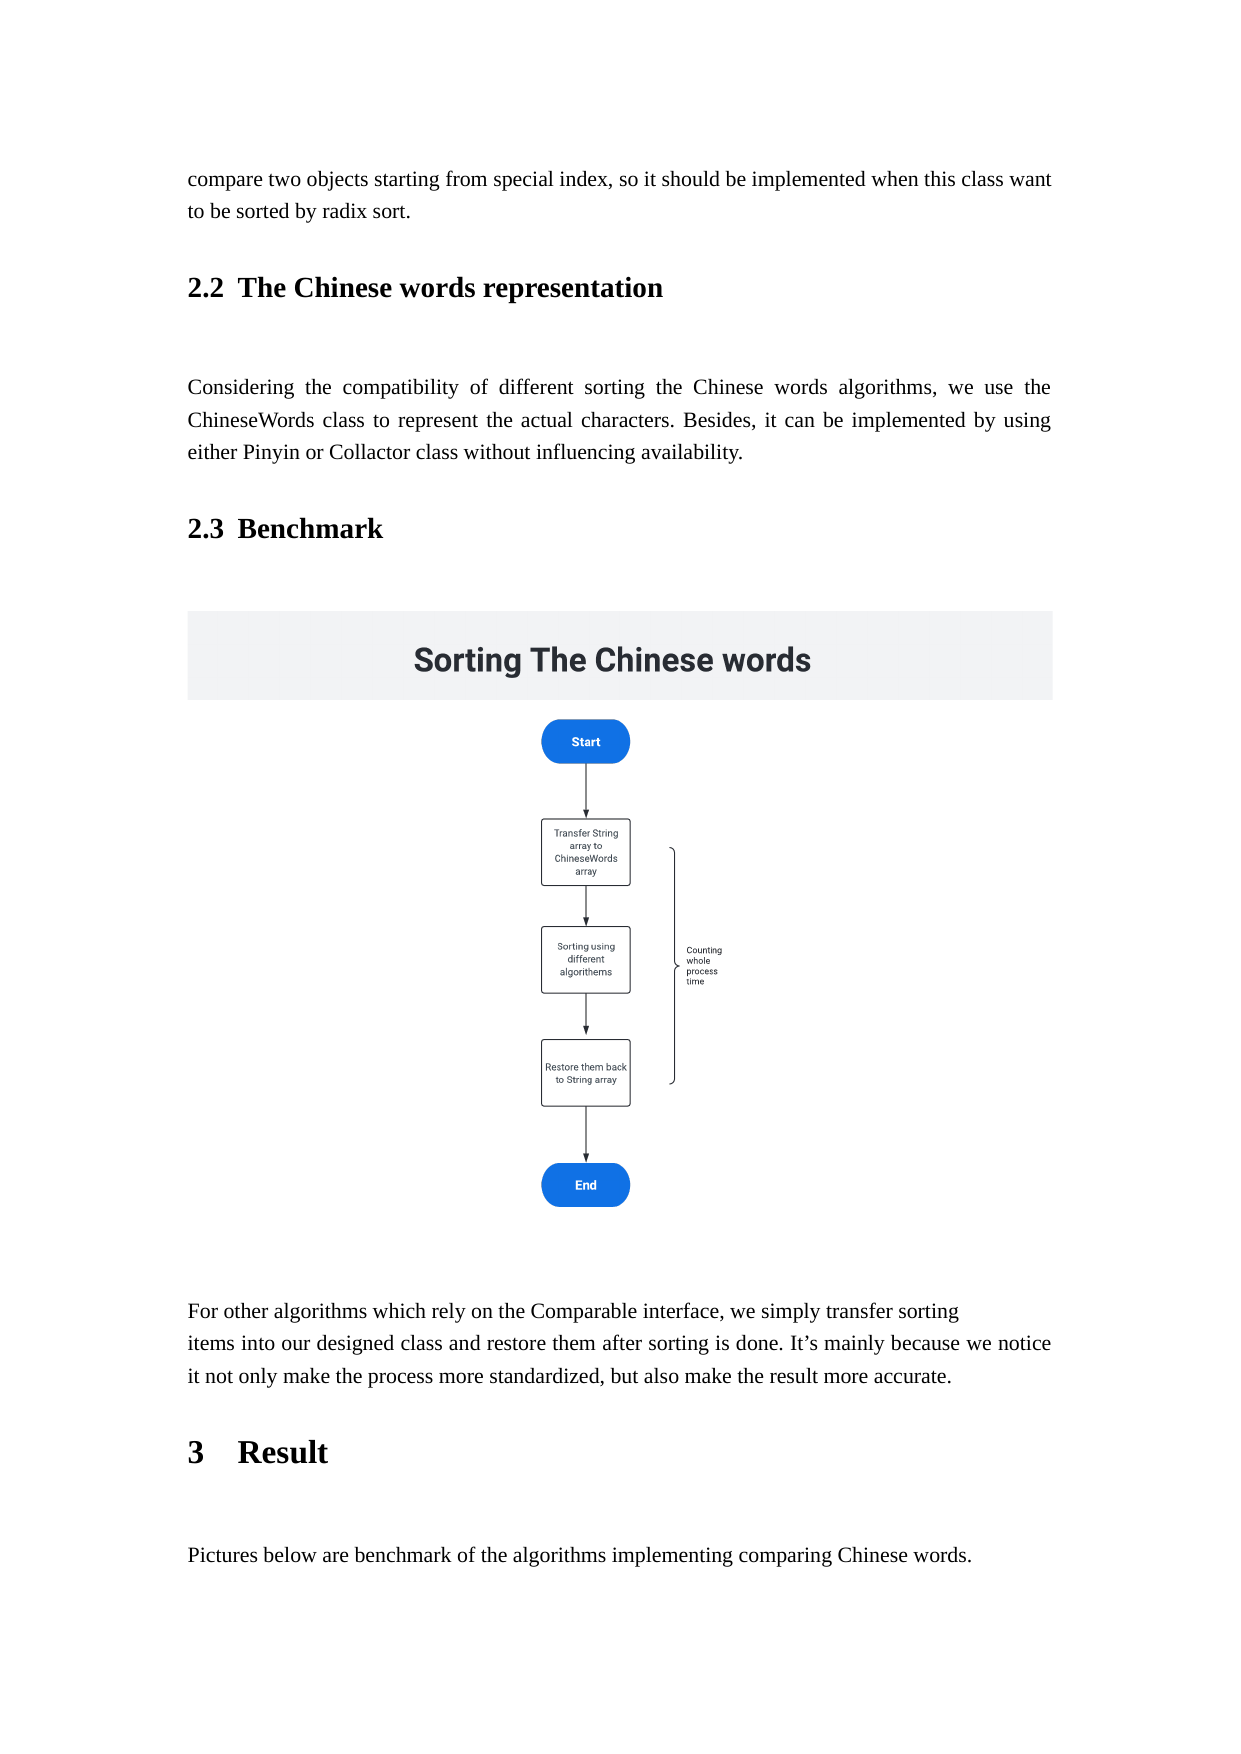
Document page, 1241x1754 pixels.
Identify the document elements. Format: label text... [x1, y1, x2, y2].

text For other algorithms which rely on the Comparable interface, we simply transfer sorting [187, 1294, 1053, 1327]
text items into our designed class and restore them after sorting is done. It’s mainly because we notice it not only make the process more standardized, but also make the result more accurate. [187, 1327, 1053, 1392]
text Pictures below are benchmark of the algorithms implementing comparing Chinese words. [187, 1539, 1053, 1571]
subtitle Result [187, 1419, 1053, 1484]
subtitle The Chinese words representation [187, 254, 1053, 319]
picture [187, 611, 1053, 1281]
text Considering the compatibility of different sorting the Chinese words algorithms, we use the ChineseWords class to represent the actual characters. Besides, it can be implemented by using either Pinyin or Collactor class without influencing availability. [187, 371, 1053, 468]
subtitle Benchmark [187, 495, 1053, 560]
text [187, 162, 1053, 227]
